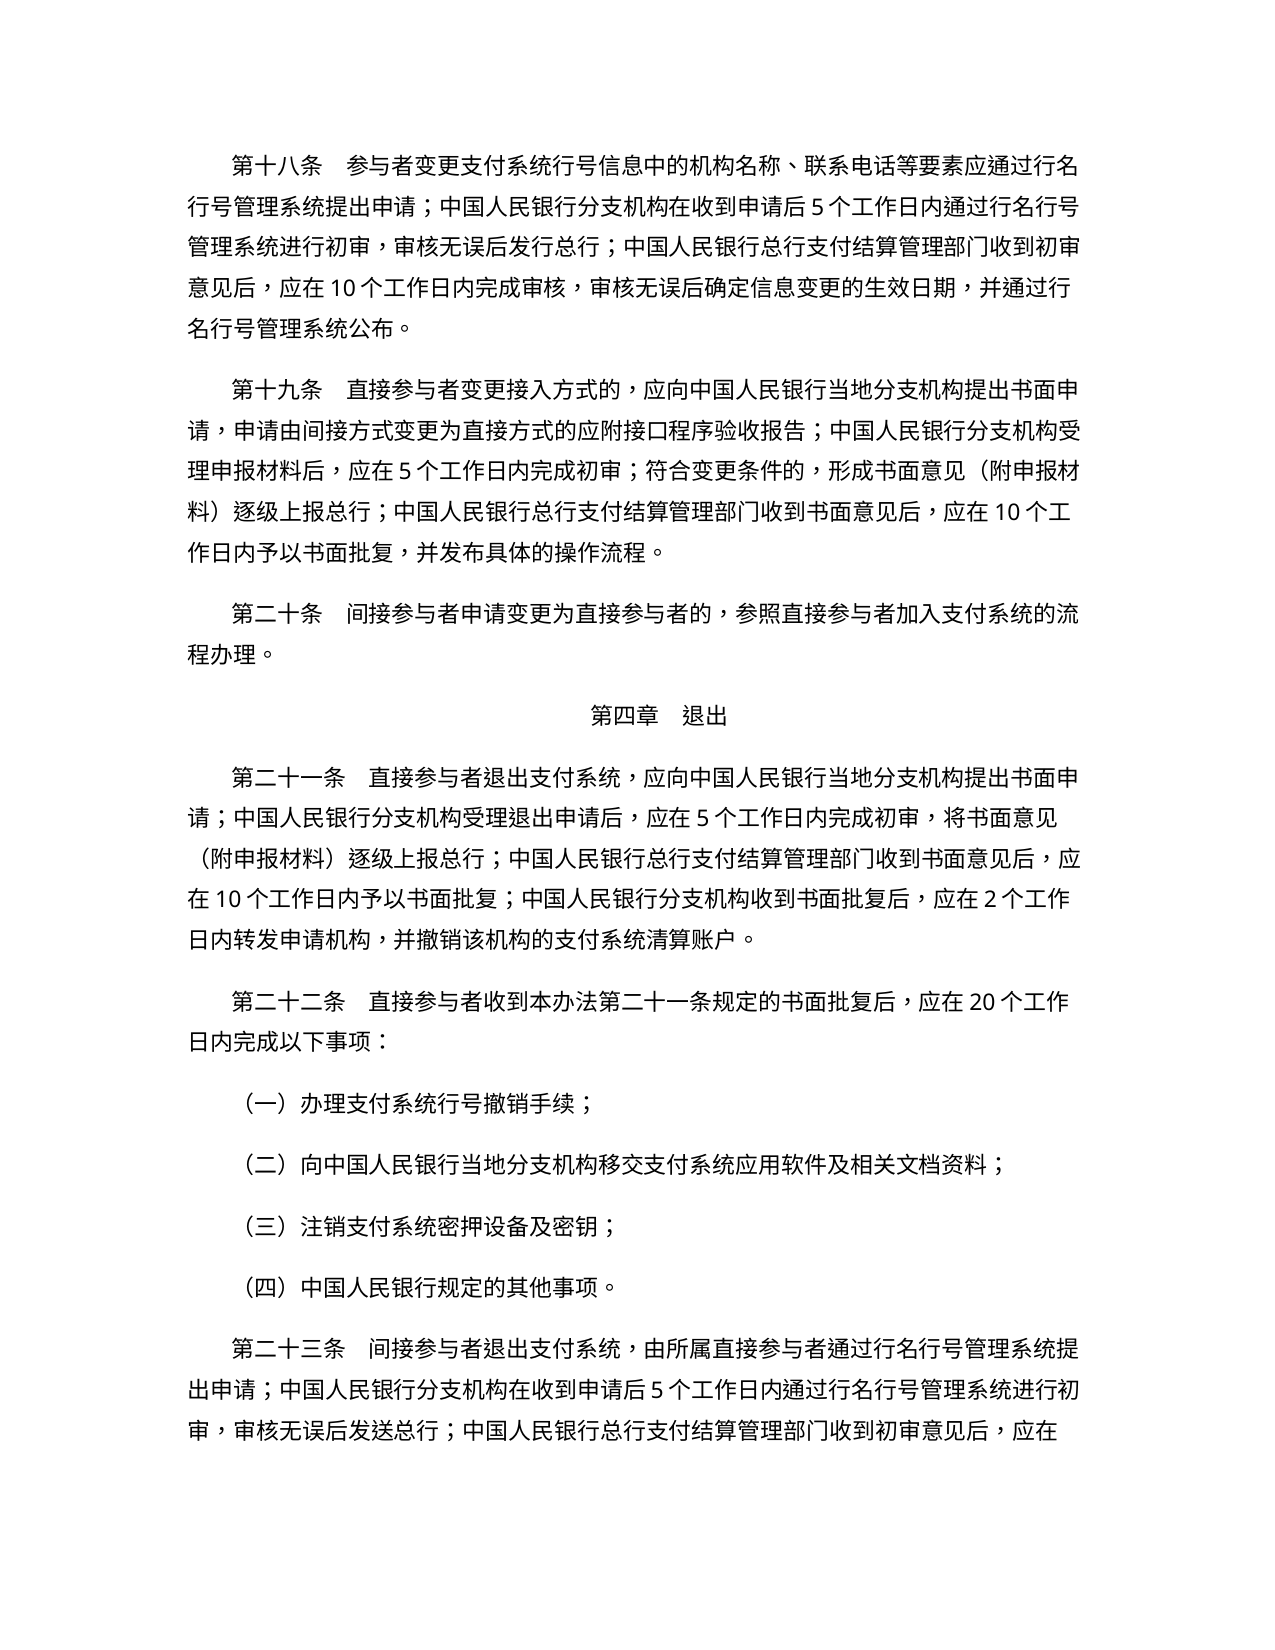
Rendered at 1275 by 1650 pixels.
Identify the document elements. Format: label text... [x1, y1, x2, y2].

text 第十八条 参与者变更支付系统行号信息中的机构名称、联系电话等要素应通过行名行号管理系统提出申请；中国人民银行分支机构在收到申请后5个工作日内通过行名行号管理系统进行初审，审核无误后发行总行；中国人民银行总行支付结算管理部门收到初审意见后，应在10个工作日内完成审核，审核无误后确定信息变更的生效日期，并通过行名行号管理系统公布。 [187, 150, 1087, 344]
text （一）办理支付系统行号撤销手续； [187, 1087, 1087, 1119]
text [187, 1333, 1087, 1446]
text （四）中国人民银行规定的其他事项。 [187, 1272, 1087, 1303]
text 第二十二条 直接参与者收到本办法第二十一条规定的书面批复后，应在20个工作日内完成以下事项： [187, 985, 1087, 1057]
text 第四章 退出 [187, 700, 1087, 731]
text （二）向中国人民银行当地分支机构移交支付系统应用软件及相关文档资料； [187, 1149, 1087, 1180]
text 第二十一条 直接参与者退出支付系统，应向中国人民银行当地分支机构提出书面申请；中国人民银行分支机构受理退出申请后，应在5个工作日内完成初审，将书面意见（附申报材料）逐级上报总行；中国人民银行总行支付结算管理部门收到书面意见后，应在10个工作日内予以书面批复；中国人民银行分支机构收到书面批复后，应在2个工作日内转发申请机构，并撤销该机构的支付系统清算账户。 [187, 761, 1087, 955]
text 第十九条 直接参与者变更接入方式的，应向中国人民银行当地分支机构提出书面申请，申请由间接方式变更为直接方式的应附接口程序验收报告；中国人民银行分支机构受理申报材料后，应在5个工作日内完成初审；符合变更条件的，形成书面意见（附申报材料）逐级上报总行；中国人民银行总行支付结算管理部门收到书面意见后，应在10个工作日内予以书面批复，并发布具体的操作流程。 [187, 374, 1087, 568]
text 第二十条 间接参与者申请变更为直接参与者的，参照直接参与者加入支付系统的流程办理。 [187, 598, 1087, 670]
text （三）注销支付系统密押设备及密钥； [187, 1210, 1087, 1242]
